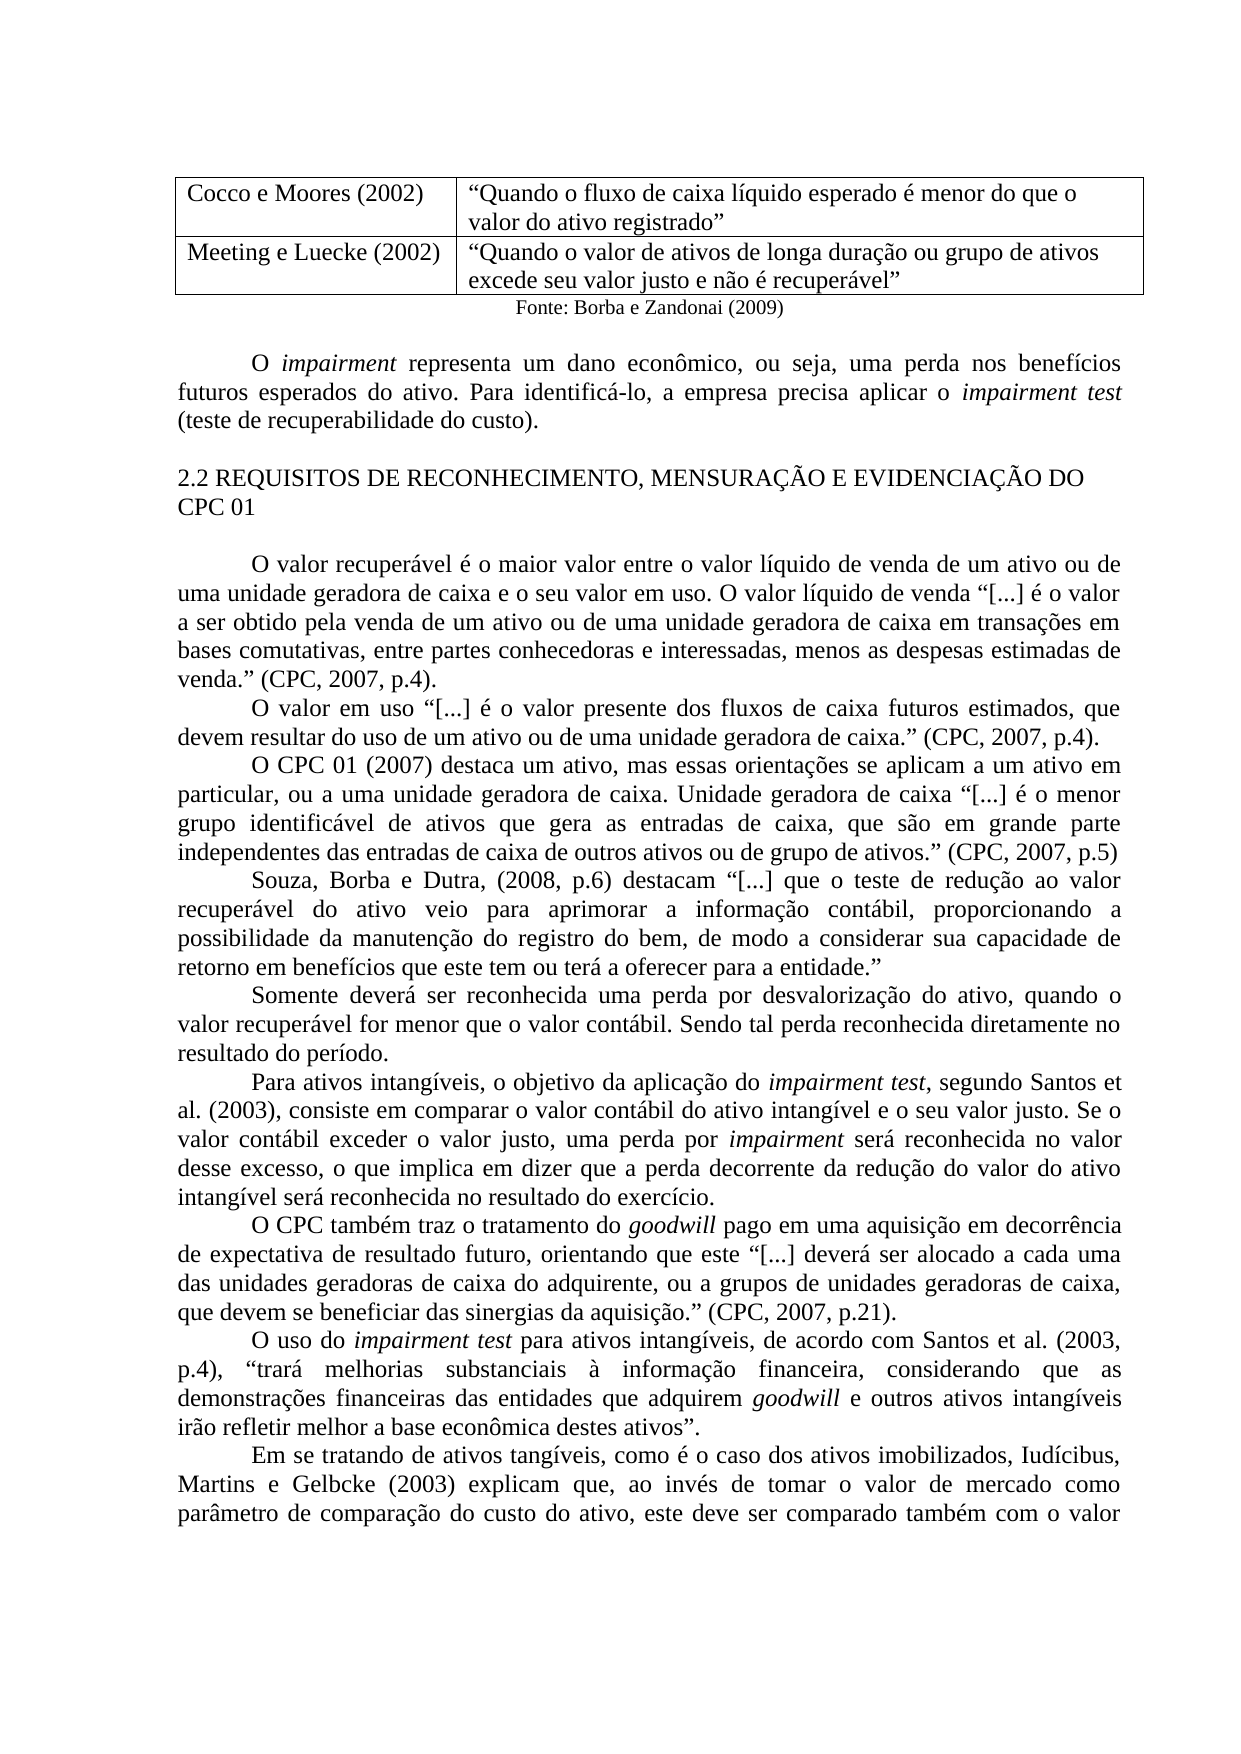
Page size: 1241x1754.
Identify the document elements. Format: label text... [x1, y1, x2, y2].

text O valor em uso “[...] é o valor presente dos fluxos de caixa futuros estimados, que devem resultar do uso de um ativo ou de uma unidade geradora de caixa.” (CPC, 2007, p.4). [177, 693, 1122, 751]
text O valor recuperável é o maior valor entre o valor líquido de venda de um ativo ou de uma unidade geradora de caixa e o seu valor em uso. O valor líquido de venda “[...] é o valor a ser obtido pela venda de um ativo ou de uma unidade geradora de caixa em transações em bases comutativas, entre partes conhecedoras e interessadas, menos as despesas estimadas de venda.” (CPC, 2007, p.4). [177, 549, 1122, 693]
text O CPC 01 (2007) destaca um ativo, mas essas orientações se aplicam a um ativo em particular, ou a uma unidade geradora de caixa. Unidade geradora de caixa “[...] é o menor grupo identificável de ativos que gera as entradas de caixa, que são em grande parte independentes das entradas de caixa de outros ativos ou de grupo de ativos.” (CPC, 2007, p.5) [177, 751, 1122, 866]
table_cell “Quando o fluxo de caixa líquido esperado é menor do que o valor do ativo registrado” [457, 178, 1143, 236]
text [177, 1441, 1122, 1527]
text Fonte: Borba e Zandonai (2009) [177, 295, 1122, 319]
text Somente deverá ser reconhecida uma perda por desvalorização do ativo, quando o valor recuperável for menor que o valor contábil. Sendo tal perda reconhecida diretamente no resultado do período. [177, 981, 1122, 1067]
table_cell Meeting e Luecke (2002) [176, 237, 456, 294]
text Souza, Borba e Dutra, (2008, p.6) destacam “[...] que o teste de redução ao valor recuperável do ativo veio para aprimorar a informação contábil, proporcionando a possibilidade da manutenção do registro do bem, de modo a considerar sua capacidade de retorno em benefícios que este tem ou terá a oferecer para a entidade.” [177, 866, 1122, 981]
text O impairment representa um dano econômico, ou seja, uma perda nos benefícios futuros esperados do ativo. Para identificá-lo, a empresa precisa aplicar o impairment test (teste de recuperabilidade do custo). [177, 348, 1122, 434]
table_cell “Quando o valor de ativos de longa duração ou grupo de ativos excede seu valor justo e não é recuperável” [457, 237, 1143, 294]
table_cell Cocco e Moores (2002) [176, 178, 456, 236]
text O uso do impairment test para ativos intangíveis, de acordo com Santos et al. (2003, p.4), “trará melhorias substanciais à informação financeira, considerando que as demonstrações financeiras das entidades que adquirem goodwill e outros ativos intangíveis irão refletir melhor a base econômica destes ativos”. [177, 1326, 1122, 1441]
text O CPC também traz o tratamento do goodwill pago em uma aquisição em decorrência de expectativa de resultado futuro, orientando que este “[...] deverá ser alocado a cada uma das unidades geradoras de caixa do adquirente, ou a grupos de unidades geradoras de caixa, que devem se beneficiar das sinergias da aquisição.” (CPC, 2007, p.21). [177, 1211, 1122, 1326]
text Para ativos intangíveis, o objetivo da aplicação do impairment test, segundo Santos et al. (2003), consiste em comparar o valor contábil do ativo intangível e o seu valor justo. Se o valor contábil exceder o valor justo, uma perda por impairment será reconhecida no valor desse excesso, o que implica em dizer que a perda decorrente da redução do valor do ativo intangível será reconhecida no resultado do exercício. [177, 1067, 1122, 1211]
text 2.2 REQUISITOS DE RECONHECIMENTO, MENSURAÇÃO E EVIDENCIAÇÃO DO CPC 01 [177, 463, 1122, 521]
